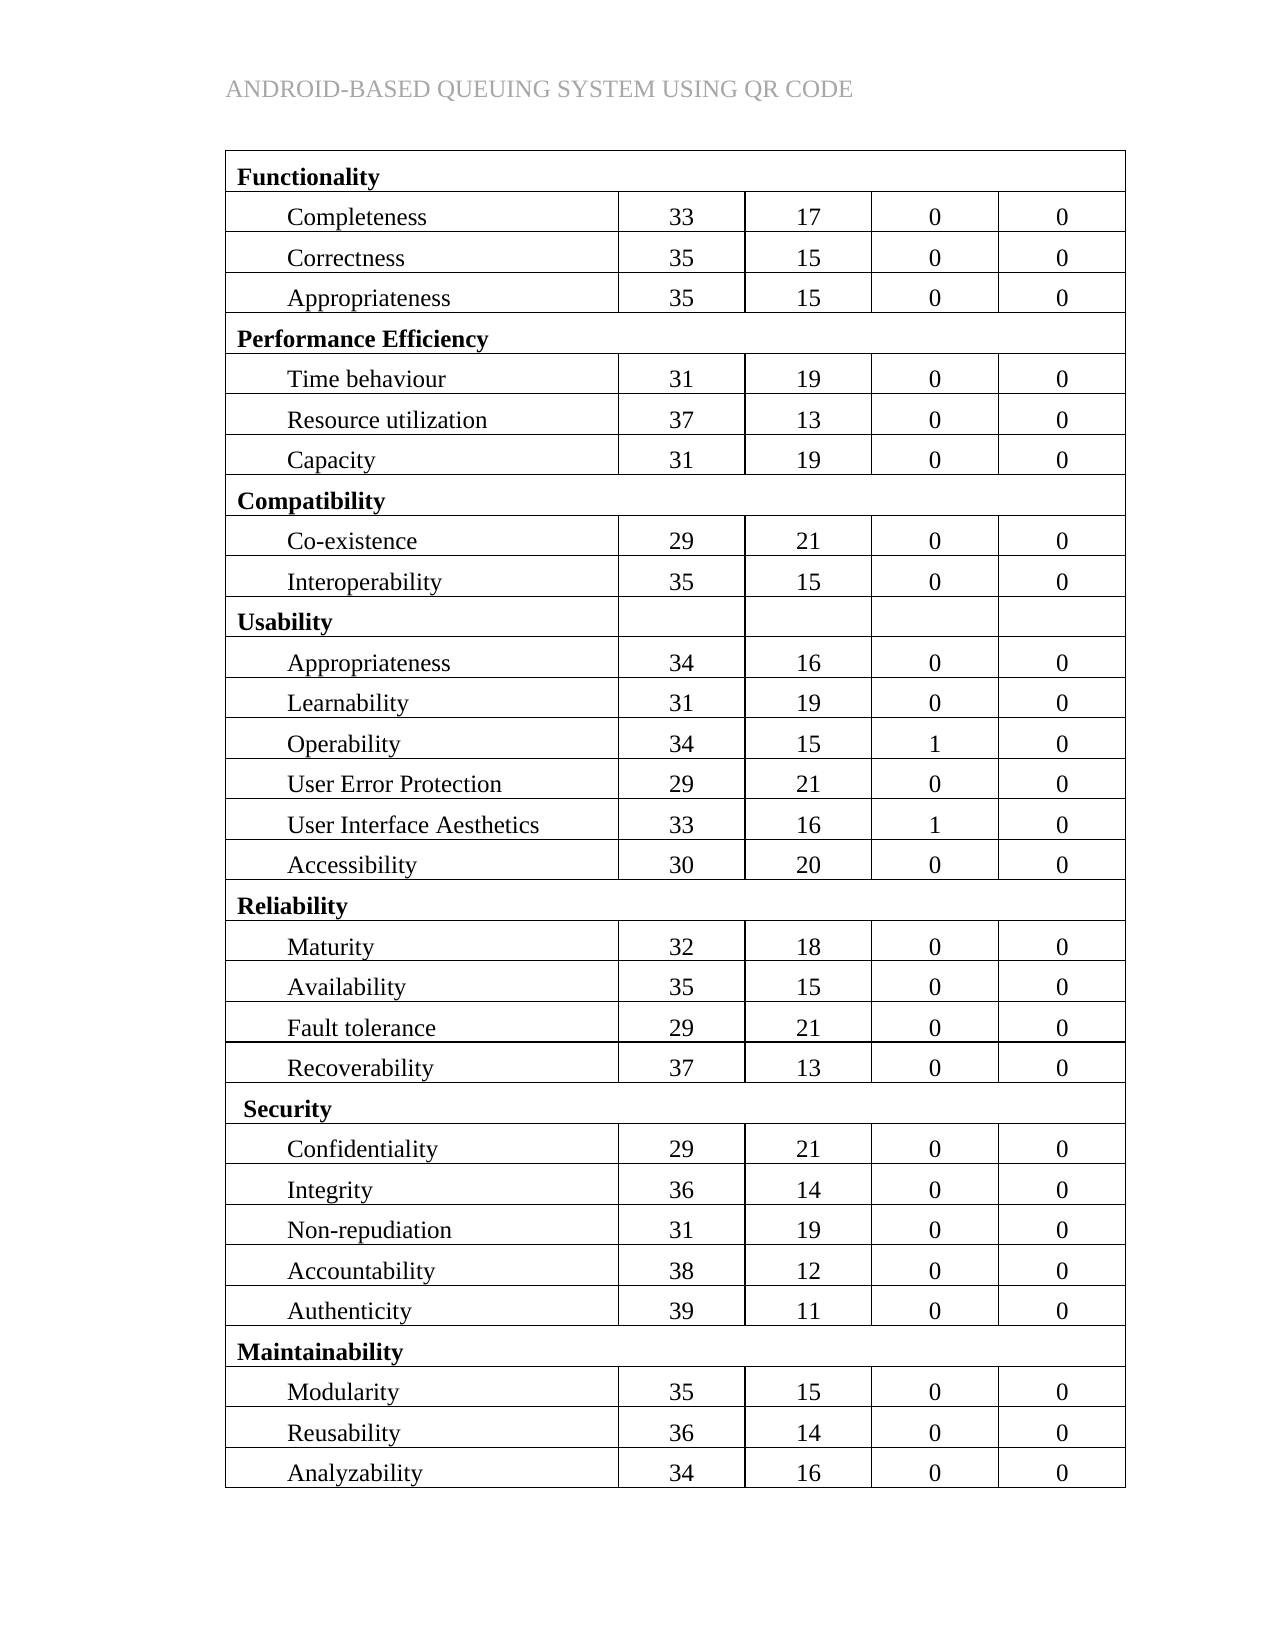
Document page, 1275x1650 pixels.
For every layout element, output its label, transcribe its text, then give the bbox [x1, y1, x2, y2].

table_cell Availability [226, 961, 618, 1001]
table_cell Correctness [226, 232, 618, 272]
table_cell 11 [746, 1286, 871, 1325]
table_cell Time behaviour [226, 354, 618, 393]
table_cell 33 [619, 799, 744, 839]
table_cell 0 [872, 516, 998, 555]
table_cell 0 [872, 678, 998, 717]
table_cell Performance Efficiency [226, 313, 1125, 353]
table_cell 13 [746, 394, 871, 434]
table_cell 12 [746, 1245, 871, 1284]
table_cell User Interface Aesthetics [226, 799, 618, 839]
table_cell Confidentiality [226, 1124, 618, 1163]
table_cell 21 [746, 516, 871, 555]
table_cell 14 [746, 1164, 871, 1203]
table_cell 0 [872, 961, 998, 1001]
table_cell 31 [619, 435, 744, 474]
table_cell Recoverability [226, 1043, 618, 1082]
table_cell 17 [746, 192, 871, 231]
table_cell 0 [872, 1164, 998, 1203]
table_cell 35 [619, 1367, 744, 1406]
table_cell 21 [746, 1124, 871, 1163]
table_cell 0 [999, 1002, 1125, 1041]
table_cell 0 [872, 1448, 998, 1487]
table_cell 0 [999, 192, 1125, 231]
table_cell 0 [999, 1043, 1125, 1082]
table_cell Completeness [226, 192, 618, 231]
table_cell 0 [999, 799, 1125, 839]
table_cell 0 [872, 273, 998, 312]
table_cell 35 [619, 273, 744, 312]
table_cell 36 [619, 1407, 744, 1447]
table_cell 34 [619, 637, 744, 677]
table_cell 0 [872, 394, 998, 434]
table_cell Fault tolerance [226, 1002, 618, 1041]
table_cell 37 [619, 394, 744, 434]
table_cell Reusability [226, 1407, 618, 1447]
table_cell 0 [999, 718, 1125, 758]
table_cell 31 [619, 678, 744, 717]
table_cell 0 [999, 1245, 1125, 1284]
table_cell 0 [872, 435, 998, 474]
table_cell 0 [999, 637, 1125, 677]
table_cell 0 [999, 1367, 1125, 1406]
table_cell Maintainability [226, 1326, 1125, 1366]
table_cell 0 [872, 192, 998, 231]
table_cell 33 [619, 192, 744, 231]
table_cell 35 [619, 232, 744, 272]
table_cell 0 [872, 1205, 998, 1244]
table_cell 0 [872, 232, 998, 272]
table_cell 0 [872, 1124, 998, 1163]
table_cell User Error Protection [226, 759, 618, 798]
table_cell 29 [619, 759, 744, 798]
table_cell 19 [746, 678, 871, 717]
table_cell Learnability [226, 678, 618, 717]
table_cell [619, 597, 744, 636]
table_cell 19 [746, 435, 871, 474]
table_cell 0 [999, 961, 1125, 1001]
table_cell Modularity [226, 1367, 618, 1406]
table_cell 0 [872, 1002, 998, 1041]
table_cell 15 [746, 718, 871, 758]
table_cell 39 [619, 1286, 744, 1325]
table_cell 20 [746, 840, 871, 879]
table_cell 15 [746, 1367, 871, 1406]
table_cell 16 [746, 799, 871, 839]
table_cell 0 [999, 1407, 1125, 1447]
table_cell Security [226, 1083, 1125, 1122]
table_cell 30 [619, 840, 744, 879]
table_cell 0 [999, 273, 1125, 312]
table_cell 31 [619, 354, 744, 393]
table_cell 36 [619, 1164, 744, 1203]
table_cell 19 [746, 1205, 871, 1244]
table_cell 21 [746, 759, 871, 798]
table_cell Functionality [226, 151, 1125, 191]
table_cell 0 [999, 921, 1125, 960]
table_cell 0 [872, 637, 998, 677]
table_cell 16 [746, 637, 871, 677]
table_cell 16 [746, 1448, 871, 1487]
table_cell 29 [619, 1124, 744, 1163]
table_cell 0 [872, 1043, 998, 1082]
table_cell Interoperability [226, 556, 618, 596]
table_cell Maturity [226, 921, 618, 960]
table_cell 0 [999, 354, 1125, 393]
table_cell 32 [619, 921, 744, 960]
table_cell 29 [619, 1002, 744, 1041]
table_cell 0 [872, 354, 998, 393]
table_cell 13 [746, 1043, 871, 1082]
table_cell Authenticity [226, 1286, 618, 1325]
table_cell 0 [999, 556, 1125, 596]
table_cell 18 [746, 921, 871, 960]
table_cell 0 [999, 1124, 1125, 1163]
table_cell 0 [872, 921, 998, 960]
table_cell Appropriateness [226, 637, 618, 677]
table_cell [872, 597, 998, 636]
table_cell 0 [999, 1448, 1125, 1487]
table_cell 15 [746, 961, 871, 1001]
table_cell 0 [999, 678, 1125, 717]
table_cell 0 [872, 840, 998, 879]
table_cell 0 [999, 1286, 1125, 1325]
table_cell 15 [746, 273, 871, 312]
table_cell 35 [619, 556, 744, 596]
table_cell 0 [872, 1286, 998, 1325]
table_cell Integrity [226, 1164, 618, 1203]
table_cell 15 [746, 556, 871, 596]
table_cell [746, 597, 871, 636]
table_cell 0 [999, 435, 1125, 474]
table_cell [999, 597, 1125, 636]
table_cell 34 [619, 718, 744, 758]
table_cell 0 [872, 1245, 998, 1284]
table_cell Usability [226, 597, 618, 636]
table_cell 19 [746, 354, 871, 393]
table_cell Accessibility [226, 840, 618, 879]
table_cell 0 [999, 232, 1125, 272]
table_cell 0 [999, 1164, 1125, 1203]
table_cell 1 [872, 799, 998, 839]
table_cell 29 [619, 516, 744, 555]
table_cell Reliability [226, 880, 1125, 920]
table_cell 14 [746, 1407, 871, 1447]
table_cell Compatibility [226, 475, 1125, 515]
table_cell 34 [619, 1448, 744, 1487]
table_cell 37 [619, 1043, 744, 1082]
table_cell 35 [619, 961, 744, 1001]
table_cell Non-repudiation [226, 1205, 618, 1244]
table_cell Appropriateness [226, 273, 618, 312]
table_cell Operability [226, 718, 618, 758]
table_cell 0 [999, 516, 1125, 555]
table_cell Capacity [226, 435, 618, 474]
table_cell 31 [619, 1205, 744, 1244]
table_cell 0 [872, 556, 998, 596]
table_cell 15 [746, 232, 871, 272]
table_cell Analyzability [226, 1448, 618, 1487]
table_cell 0 [999, 759, 1125, 798]
table_cell 0 [872, 1367, 998, 1406]
table_cell 0 [999, 840, 1125, 879]
table_cell Resource utilization [226, 394, 618, 434]
table_cell 21 [746, 1002, 871, 1041]
table_cell 38 [619, 1245, 744, 1284]
table_cell 0 [999, 1205, 1125, 1244]
table_cell 0 [872, 1407, 998, 1447]
table_cell 0 [999, 394, 1125, 434]
table_cell Co-existence [226, 516, 618, 555]
table_cell Accountability [226, 1245, 618, 1284]
table_cell 1 [872, 718, 998, 758]
table_cell 0 [872, 759, 998, 798]
